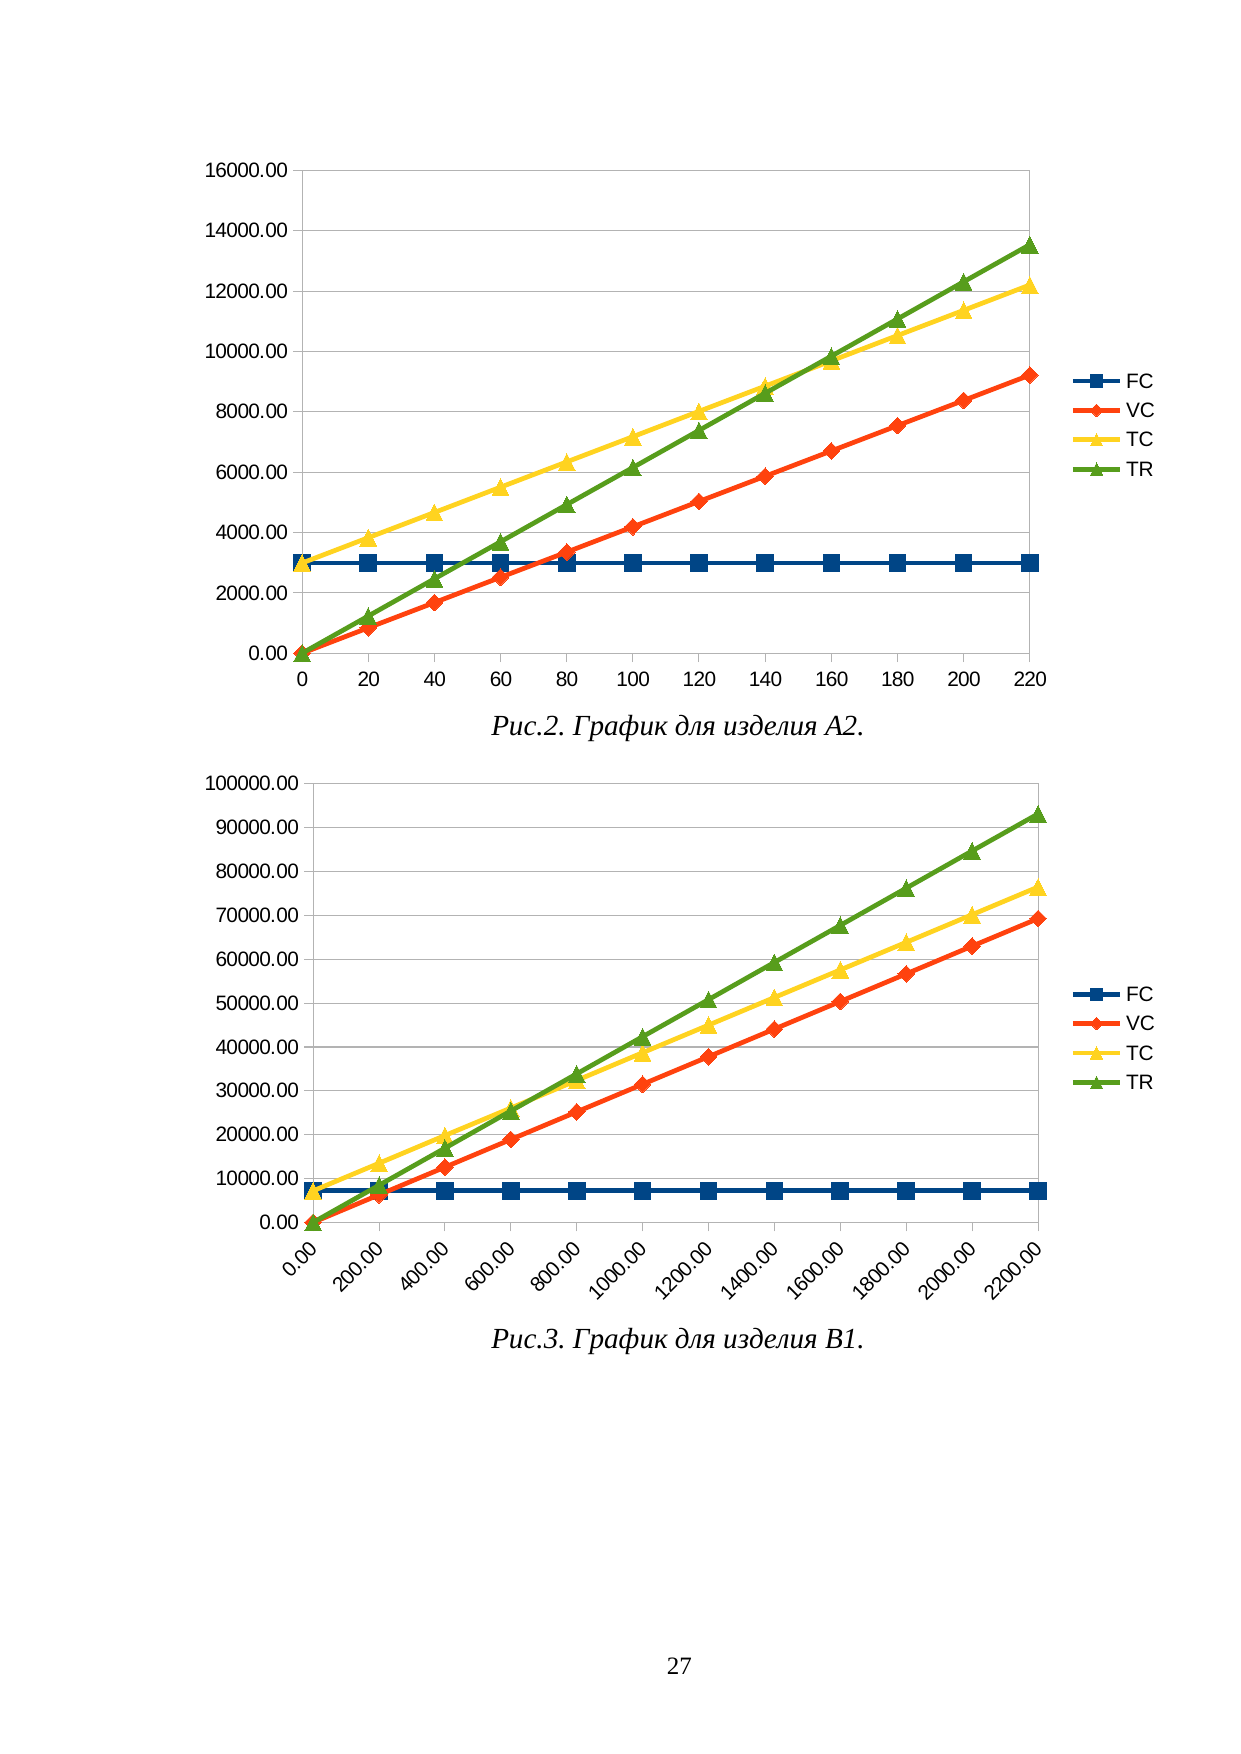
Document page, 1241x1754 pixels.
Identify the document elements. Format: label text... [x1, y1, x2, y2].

text Рис.2. График для изделия А2. [177, 708, 1181, 742]
text Рис.3. График для изделия В1. [177, 1322, 1181, 1355]
